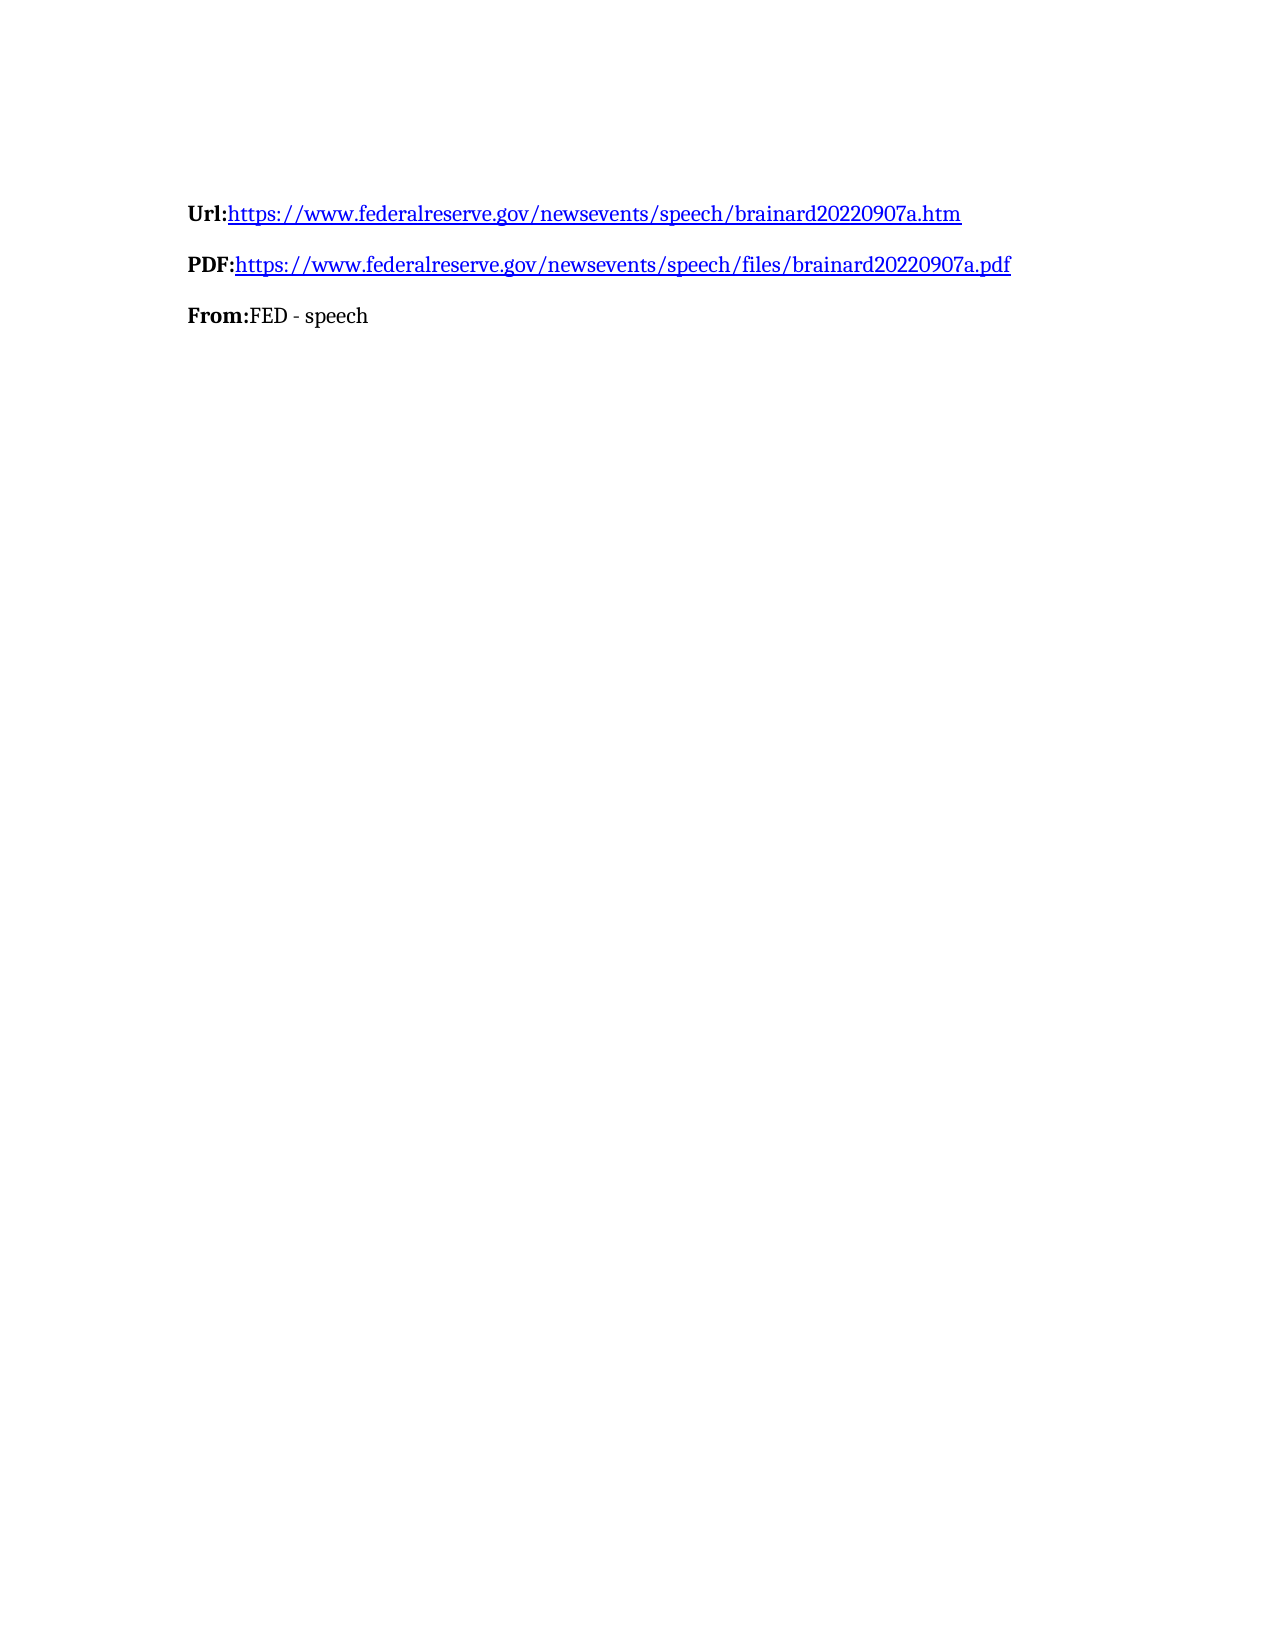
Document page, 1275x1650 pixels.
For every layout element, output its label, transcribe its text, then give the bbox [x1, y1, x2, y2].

text From:FED - speech [187, 303, 1087, 329]
text Url:https://www.federalreserve.gov/newsevents/speech/brainard20220907a.htm [187, 201, 1087, 227]
text PDF:https://www.federalreserve.gov/newsevents/speech/files/brainard20220907a.pdf [187, 252, 1087, 278]
